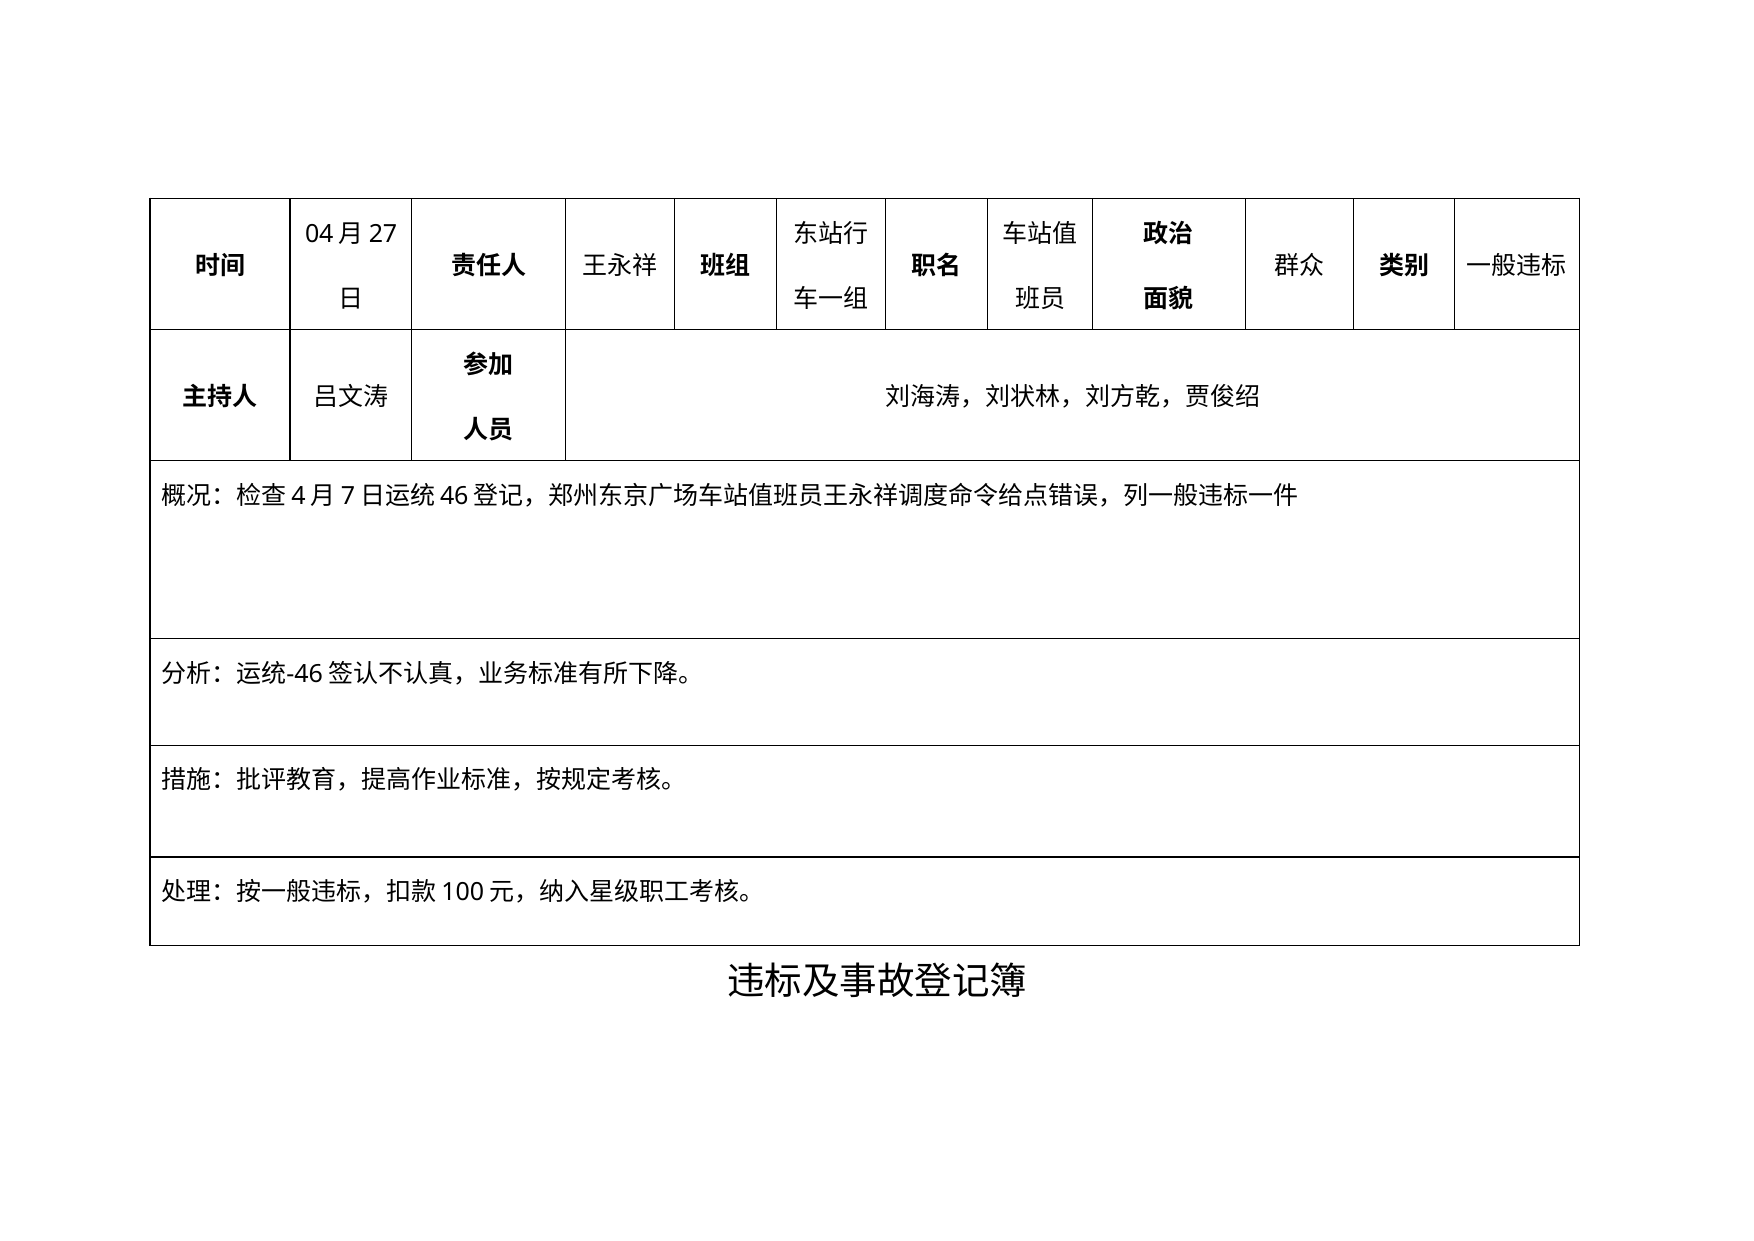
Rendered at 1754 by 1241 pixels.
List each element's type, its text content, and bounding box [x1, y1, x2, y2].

text 违标及事故登记簿 [150, 946, 1604, 1011]
table_header 王永祥 [566, 199, 674, 329]
table_header 责任人 [412, 199, 565, 329]
table_header 群众 [1246, 199, 1353, 329]
table_cell 主持人 [151, 330, 289, 460]
table_cell 处理：按一般违标，扣款100元，纳入星级职工考核。 [151, 858, 1579, 944]
table_header 职名 [886, 199, 987, 329]
table_cell 参加 人员 [412, 330, 565, 460]
table_header 东站行车一组 [777, 199, 885, 329]
table_header 班组 [675, 199, 776, 329]
table_header 一般违标 [1455, 199, 1579, 329]
table_header 车站值班员 [988, 199, 1092, 329]
table_header 时间 [151, 199, 289, 329]
table_header 类别 [1354, 199, 1454, 329]
table_cell 分析：运统-46签认不认真，业务标准有所下降。 [151, 639, 1579, 744]
table_cell 吕文涛 [291, 330, 411, 460]
table_cell 概况：检查4月7日运统46登记，郑州东京广场车站值班员王永祥调度命令给点错误，列一般违标一件 [151, 461, 1579, 638]
table_header 04月27日 [291, 199, 411, 329]
table_cell 刘海涛，刘状林，刘方乾，贾俊绍 [566, 330, 1579, 460]
table_cell 措施：批评教育，提高作业标准，按规定考核。 [151, 746, 1579, 856]
table_header 政治 面貌 [1093, 199, 1245, 329]
